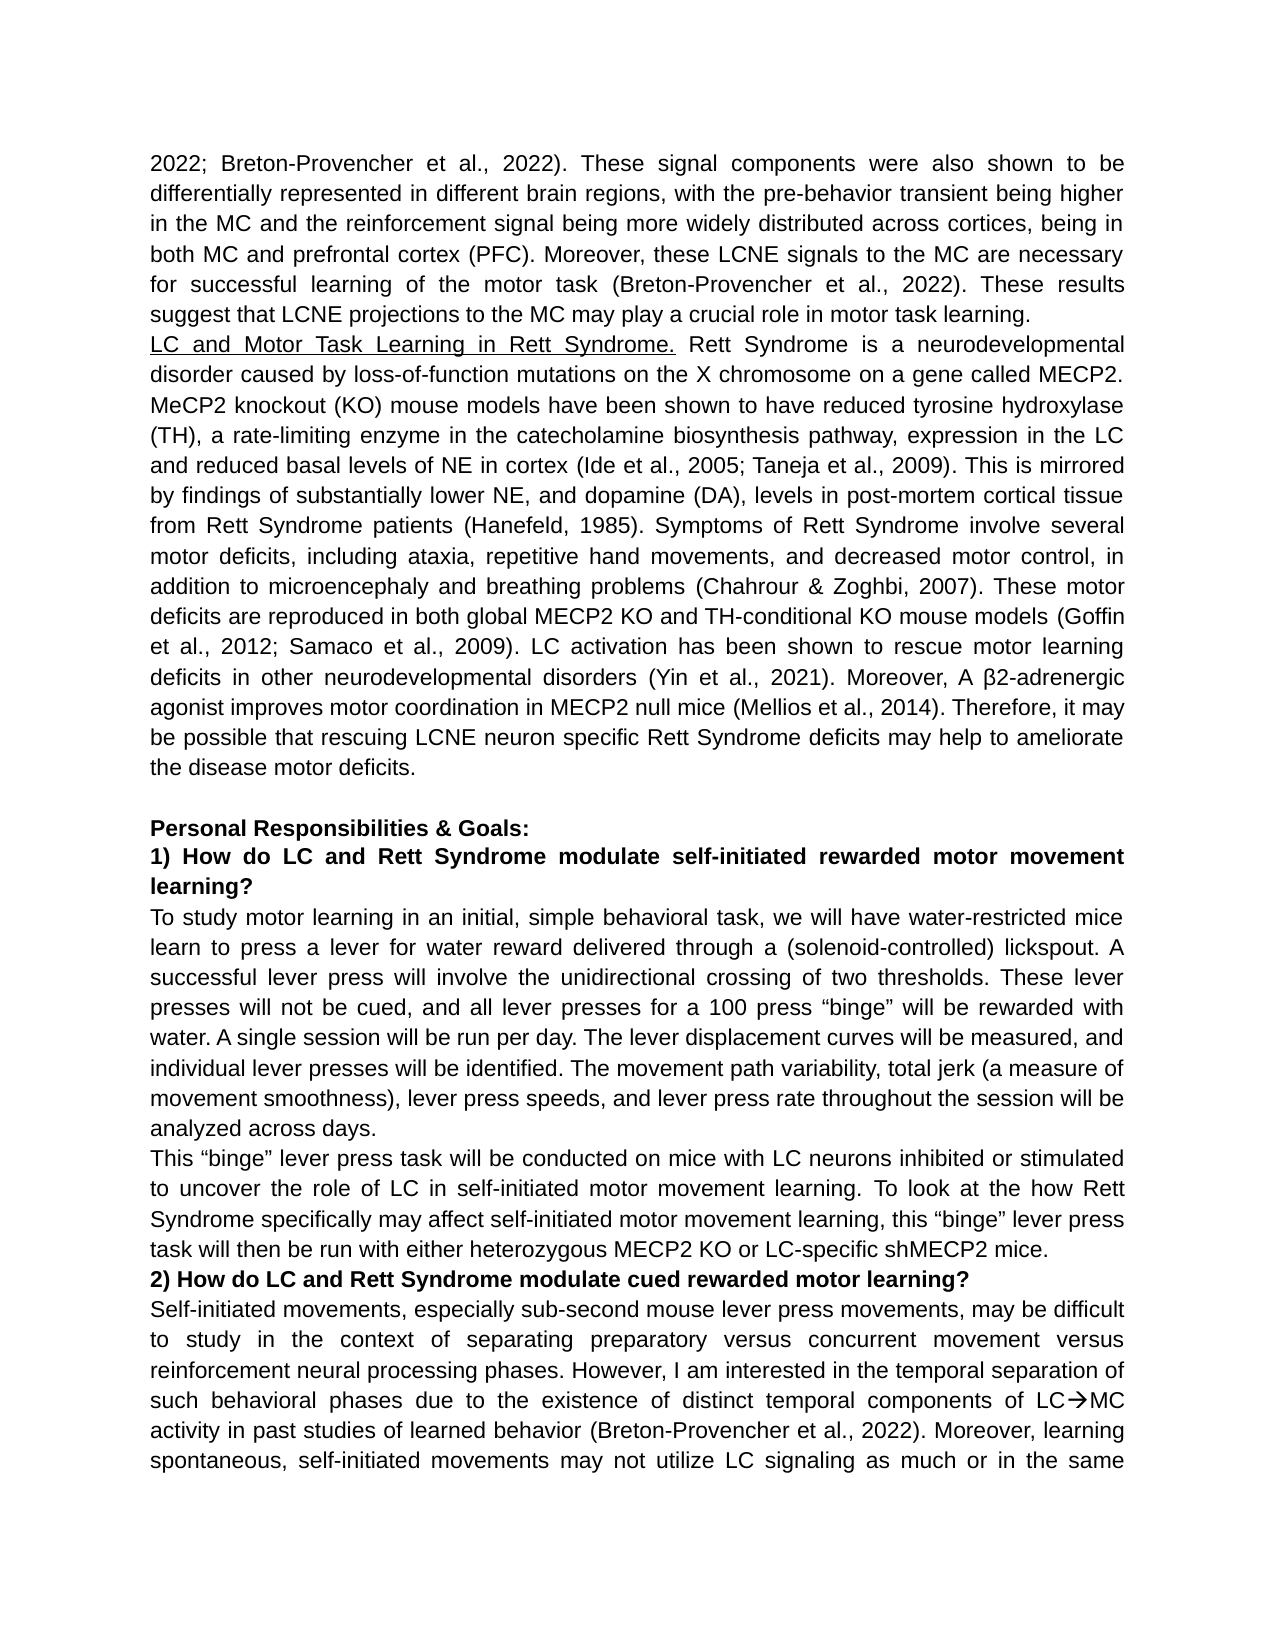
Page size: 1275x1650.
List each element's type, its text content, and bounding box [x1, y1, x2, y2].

text 1) How do LC and Rett Syndrome modulate self-initiated rewarded motor movement learning? [150, 843, 1125, 899]
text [150, 150, 1125, 327]
text 2) How do LC and Rett Syndrome modulate cued rewarded motor learning? [150, 1266, 1125, 1292]
text Personal Responsibilities & Goals: [150, 814, 1125, 841]
text This “binge” lever press task will be conducted on mice with LC neurons inhibited or stimulated to uncover the role of LC in self-initiated motor movement learning. To look at the how Rett Syndrome specifically may affect self-initiated motor movement learning, this “binge” lever press task will then be run with either heterozygous MECP2 KO or LC-specific shMECP2 mice. [150, 1145, 1125, 1262]
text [150, 1296, 1125, 1473]
text To study motor learning in an initial, simple behavioral task, we will have water-restricted mice learn to press a lever for water reward delivered through a (solenoid-controlled) lickspout. A successful lever press will involve the unidirectional crossing of two thresholds. These lever presses will not be cued, and all lever presses for a 100 press “binge” will be rewarded with water. A single session will be run per day. The lever displacement curves will be measured, and individual lever presses will be identified. The movement path variability, total jerk (a measure of movement smoothness), lever press speeds, and lever press rate throughout the session will be analyzed across days. [150, 903, 1125, 1141]
text LC and Motor Task Learning in Rett Syndrome. Rett Syndrome is a neurodevelopmental disorder caused by loss-of-function mutations on the X chromosome on a gene called MECP2. MeCP2 knockout (KO) mouse models have been shown to have reduced tyrosine hydroxylase (TH), a rate-limiting enzyme in the catecholamine biosynthesis pathway, expression in the LC and reduced basal levels of NE in cortex (Ide et al., 2005; Taneja et al., 2009). This is mirrored by findings of substantially lower NE, and dopamine (DA), levels in post-mortem cortical tissue from Rett Syndrome patients (Hanefeld, 1985). Symptoms of Rett Syndrome involve several motor deficits, including ataxia, repetitive hand movements, and decreased motor control, in addition to microencephaly and breathing problems (Chahrour & Zoghbi, 2007). These motor deficits are reproduced in both global MECP2 KO and TH-conditional KO mouse models (Goffin et al., 2012; Samaco et al., 2009). LC activation has been shown to rescue motor learning deficits in other neurodevelopmental disorders (Yin et al., 2021). Moreover, A β2-adrenergic agonist improves motor coordination in MECP2 null mice (Mellios et al., 2014). Therefore, it may be possible that rescuing LCNE neuron specific Rett Syndrome deficits may help to ameliorate the disease motor deficits. [150, 331, 1125, 781]
